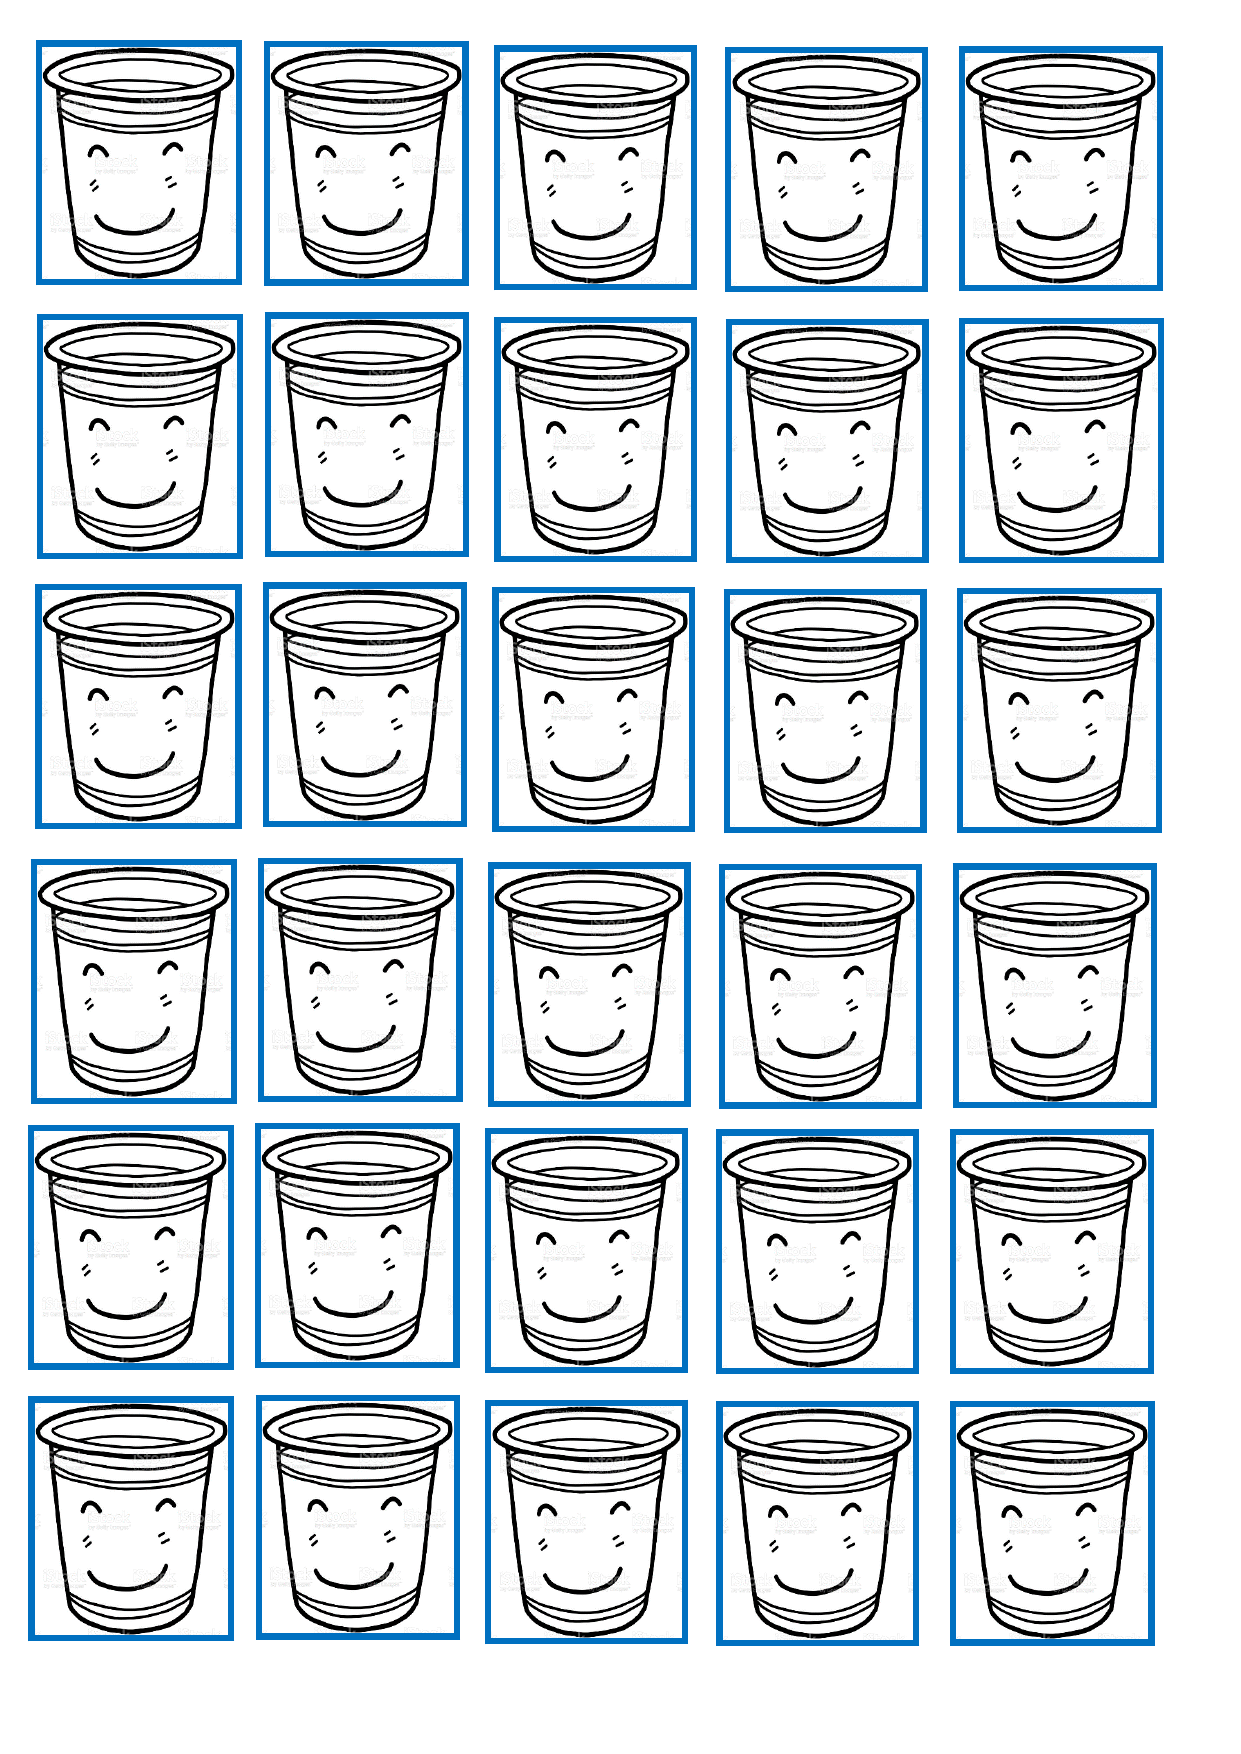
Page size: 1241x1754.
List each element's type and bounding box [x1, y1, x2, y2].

picture [722, 1136, 913, 1368]
picture [959, 870, 1151, 1102]
picture [963, 594, 1156, 827]
picture [732, 325, 922, 557]
picture [34, 1131, 228, 1363]
picture [965, 53, 1157, 285]
picture [723, 1407, 913, 1640]
picture [725, 870, 916, 1102]
picture [261, 1129, 453, 1362]
picture [500, 52, 691, 284]
picture [270, 47, 462, 279]
picture [269, 589, 461, 821]
picture [965, 324, 1158, 557]
picture [271, 319, 463, 551]
picture [262, 1401, 454, 1633]
picture [956, 1135, 1148, 1368]
picture [731, 53, 922, 286]
picture [35, 1403, 228, 1635]
picture [499, 593, 689, 826]
picture [42, 590, 235, 823]
picture [42, 47, 236, 279]
picture [730, 595, 920, 827]
picture [501, 323, 691, 556]
picture [37, 865, 231, 1098]
picture [43, 320, 237, 553]
picture [956, 1407, 1148, 1639]
picture [494, 869, 684, 1101]
picture [491, 1406, 682, 1638]
picture [264, 864, 456, 1096]
picture [491, 1134, 682, 1367]
